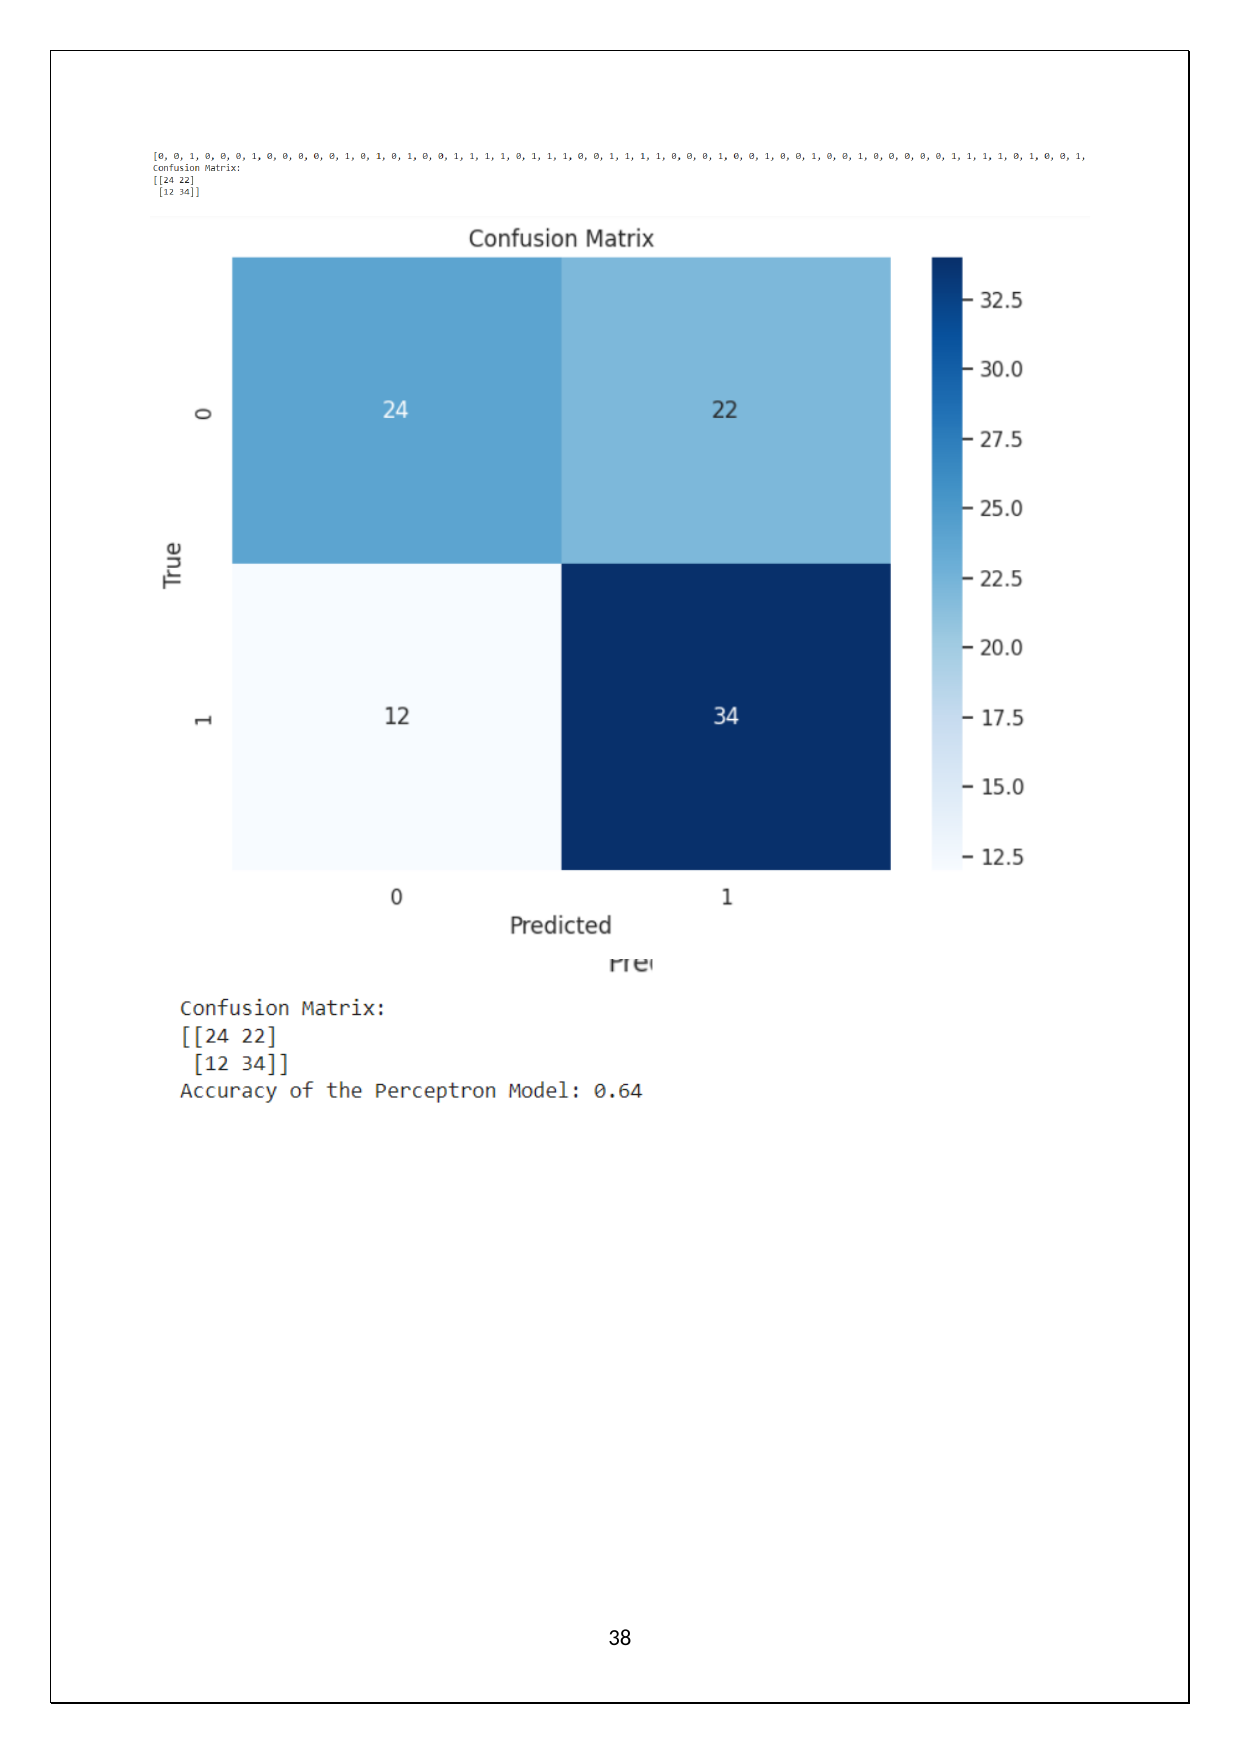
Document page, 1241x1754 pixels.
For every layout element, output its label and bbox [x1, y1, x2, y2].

picture [150, 216, 1091, 945]
picture [150, 959, 653, 1124]
picture [150, 150, 1091, 202]
